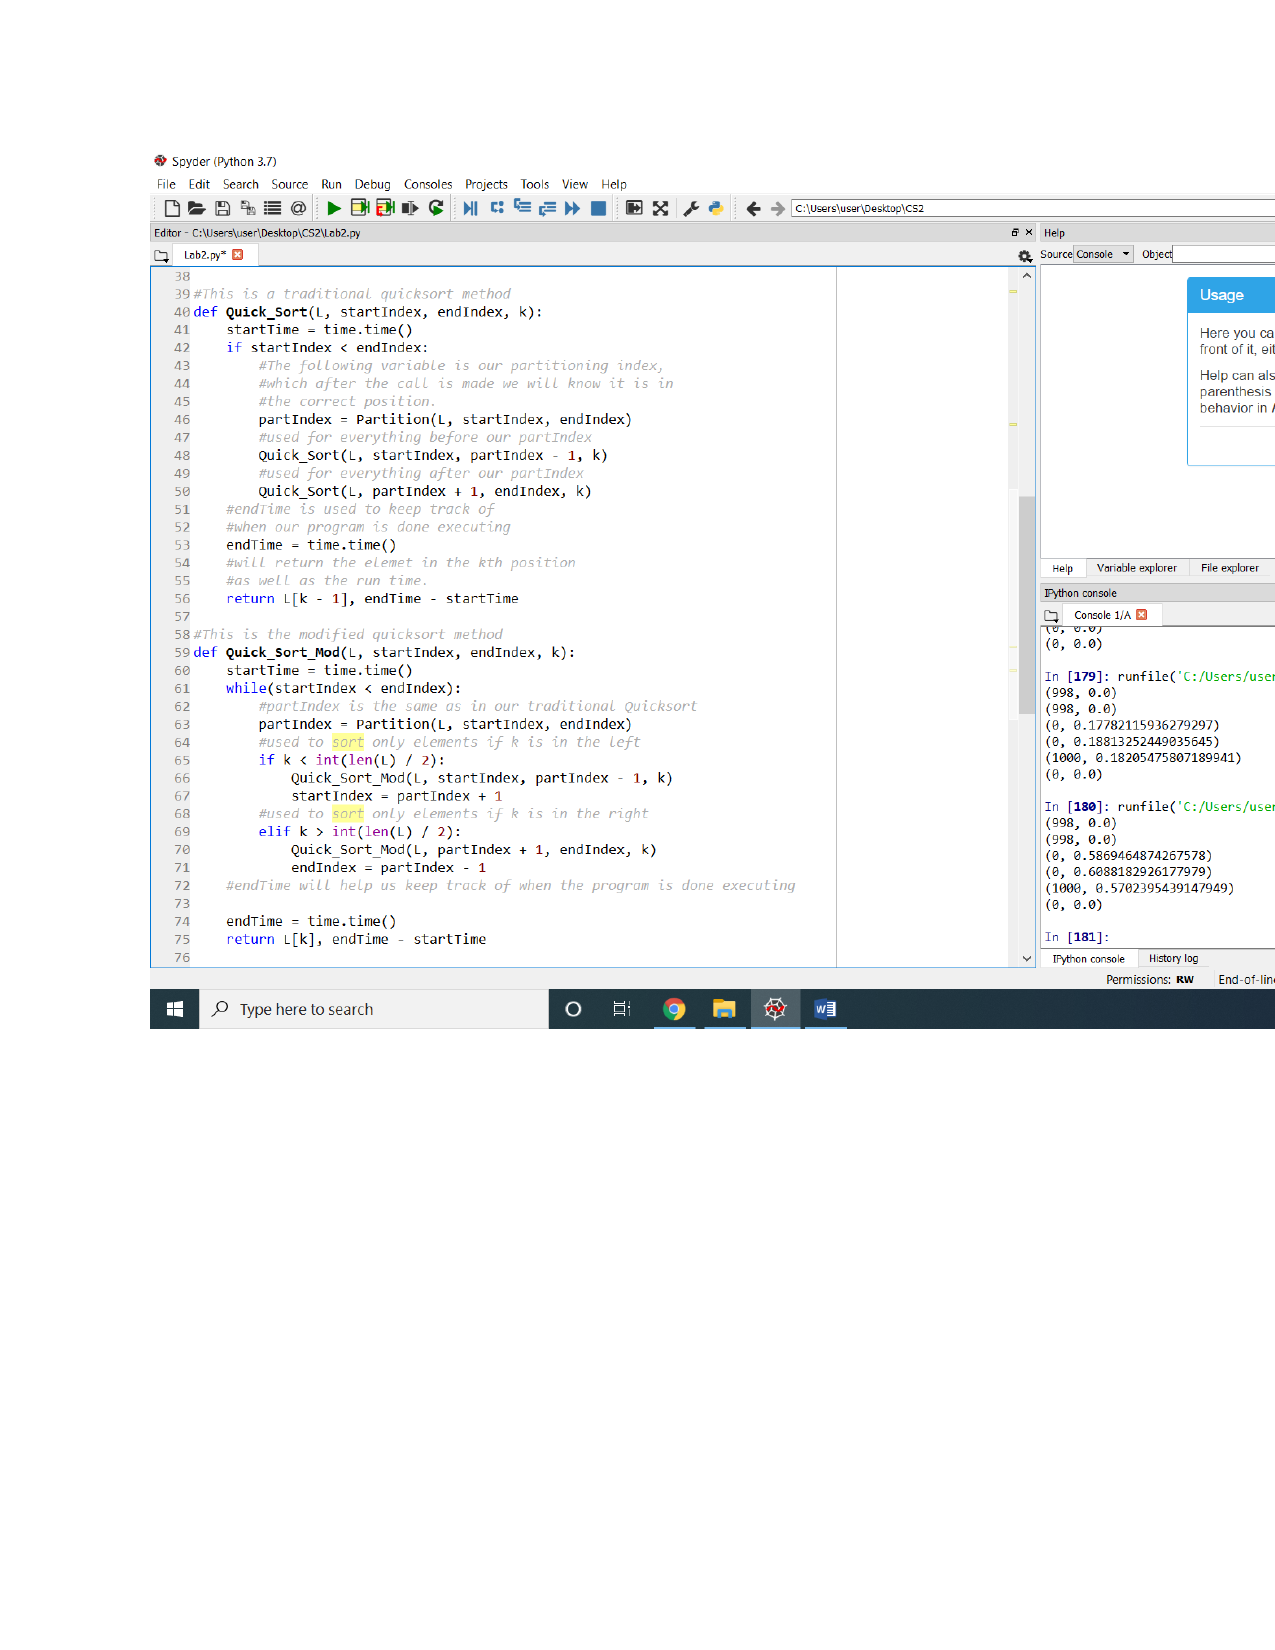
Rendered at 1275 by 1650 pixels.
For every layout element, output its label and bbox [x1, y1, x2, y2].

picture [150, 150, 1275, 1029]
